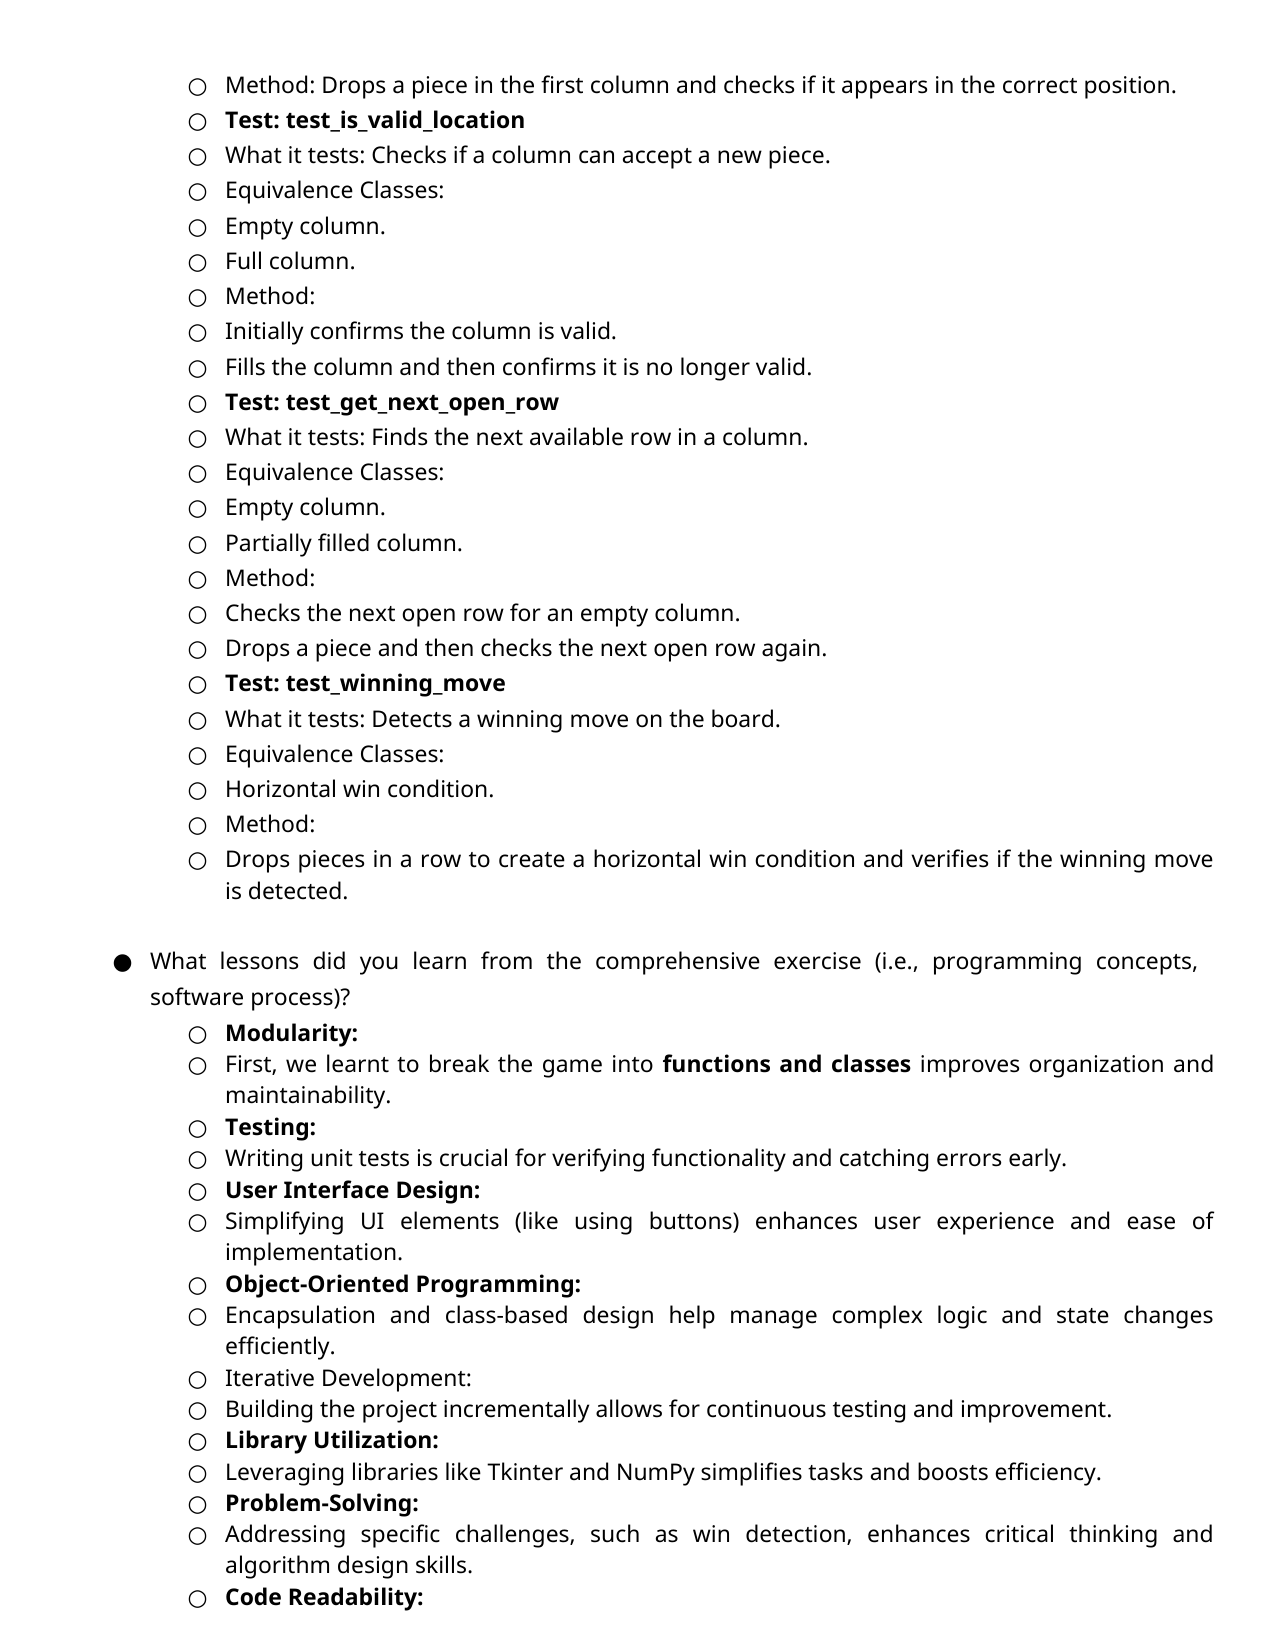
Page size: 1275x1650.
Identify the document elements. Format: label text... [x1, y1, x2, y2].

list Iterative Development: [187, 1361, 1214, 1393]
list Testing: [187, 1111, 1214, 1142]
list Addressing specific challenges, such as win detection, enhances critical thinking and algorithm design skills. [187, 1518, 1214, 1581]
list Method: [187, 562, 1214, 593]
list What lessons did you learn from the comprehensive exercise (i.e., programming concepts, software process)? [112, 945, 1200, 1012]
list Equivalence Classes: [187, 738, 1214, 769]
list Library Utilization: [187, 1424, 1214, 1455]
list Method: Drops a piece in the first column and checks if it appears in the correct position. [187, 69, 1214, 100]
list Problem-Solving: [187, 1487, 1214, 1518]
list Full column. [187, 245, 1214, 276]
list Initially confirms the column is valid. [187, 315, 1214, 346]
list Building the project incrementally allows for continuous testing and improvement. [187, 1393, 1214, 1424]
list Equivalence Classes: [187, 174, 1214, 206]
list Code Readability: [187, 1581, 1214, 1612]
list Method: [187, 808, 1214, 839]
list Test: test_is_valid_location [187, 104, 1214, 135]
list Equivalence Classes: [187, 456, 1214, 487]
list Method: [187, 280, 1214, 311]
list Partially filled column. [187, 526, 1214, 558]
list Fills the column and then confirms it is no longer valid. [187, 350, 1214, 382]
list Encapsulation and class-based design help manage complex logic and state changes efficiently. [187, 1299, 1214, 1361]
list What it tests: Checks if a column can accept a new piece. [187, 139, 1214, 170]
list Empty column. [187, 491, 1214, 522]
list Writing unit tests is crucial for verifying functionality and catching errors early. [187, 1142, 1214, 1173]
list Object-Oriented Programming: [187, 1267, 1214, 1299]
list Test: test_get_next_open_row [187, 386, 1214, 417]
list Empty column. [187, 209, 1214, 241]
list Modularity: [187, 1017, 1214, 1048]
list First, we learnt to break the game into functions and classes improves organization and maintainability. [187, 1048, 1214, 1111]
list Checks the next open row for an empty column. [187, 597, 1214, 628]
list Drops pieces in a row to create a horizontal win condition and verifies if the winning move is detected. [187, 843, 1214, 906]
list Leveraging libraries like Tkinter and NumPy simplifies tasks and boosts efficiency. [187, 1456, 1214, 1487]
list Simplifying UI elements (like using buttons) enhances user experience and ease of implementation. [187, 1205, 1214, 1267]
list Drops a piece and then checks the next open row again. [187, 632, 1214, 663]
list User Interface Design: [187, 1173, 1214, 1205]
list What it tests: Finds the next available row in a column. [187, 421, 1214, 452]
list What it tests: Detects a winning move on the board. [187, 702, 1214, 734]
list Test: test_winning_move [187, 667, 1214, 698]
list Horizontal win condition. [187, 773, 1214, 804]
